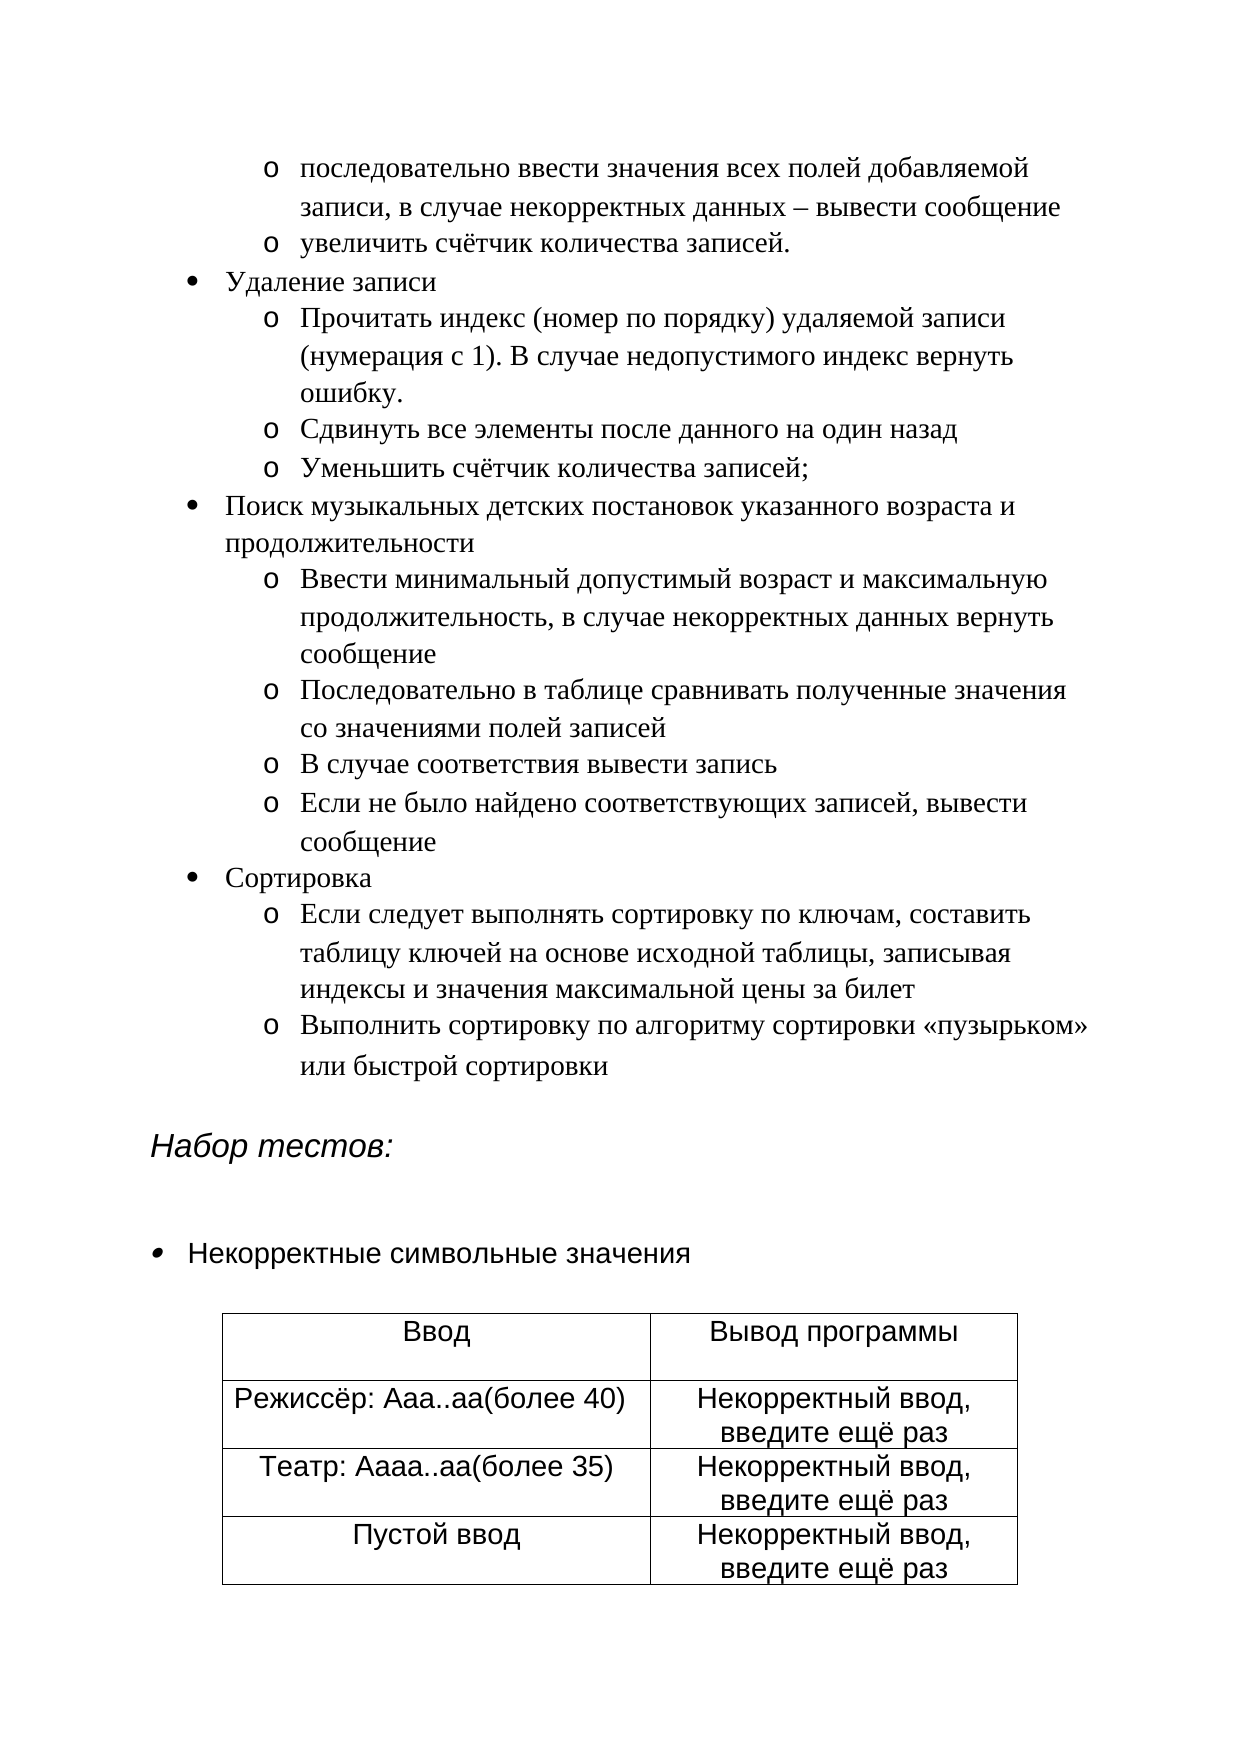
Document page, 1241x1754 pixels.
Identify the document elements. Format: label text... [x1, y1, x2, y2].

table_cell Некорректный ввод, введите ещё раз [651, 1381, 1017, 1448]
table_cell Некорректный ввод, введите ещё раз [651, 1449, 1017, 1516]
list Сортировка [187, 860, 1090, 894]
text Набор тестов: [150, 1126, 1090, 1164]
list увеличить счётчик количества записей. [262, 225, 1090, 261]
list Последовательно в таблице сравнивать полученные значения со значениями полей записей [262, 672, 1090, 744]
table_cell Пустой ввод [223, 1517, 650, 1584]
table_cell Театр: Аааа..аа(более 35) [223, 1449, 650, 1516]
list последовательно ввести значения всех полей добавляемой записи, в случае некорректных данных – вывести сообщение [262, 150, 1090, 222]
list Удаление записи [187, 264, 1090, 297]
table_cell Режисcёр: Ааа..аа(более 40) [223, 1381, 650, 1448]
list Если следует выполнять сортировку по ключам, составить таблицу ключей на основе исходной таблицы, записывая индексы и значения максимальной цены за билет [262, 897, 1090, 1005]
table_header Ввод [223, 1314, 650, 1380]
list Прочитать индекс (номер по порядку) удаляемой записи (нумерация с 1). В случае недопустимого индекс вернуть ошибку. [262, 300, 1090, 408]
list Если не было найдено соответствующих записей, вывести сообщение [262, 786, 1090, 858]
list Некорректные символьные значения [150, 1236, 1090, 1269]
table_cell Некорректный ввод, введите ещё раз [651, 1517, 1017, 1584]
list Сдвинуть все элементы после данного на один назад [262, 411, 1090, 447]
table_header Вывод программы [651, 1314, 1017, 1380]
list Поиск музыкальных детских постановок указанного возраста и продолжительности [187, 488, 1090, 558]
list Выполнить сортировку по алгоритму сортировки «пузырьком» или быстрой сортировки [262, 1007, 1090, 1082]
list Уменьшить счётчик количества записей; [262, 450, 1090, 486]
list В случае соответствия вывести запись [262, 747, 1090, 783]
list Ввести минимальный допустимый возраст и максимальную продолжительность, в случае некорректных данных вернуть сообщение [262, 561, 1090, 669]
